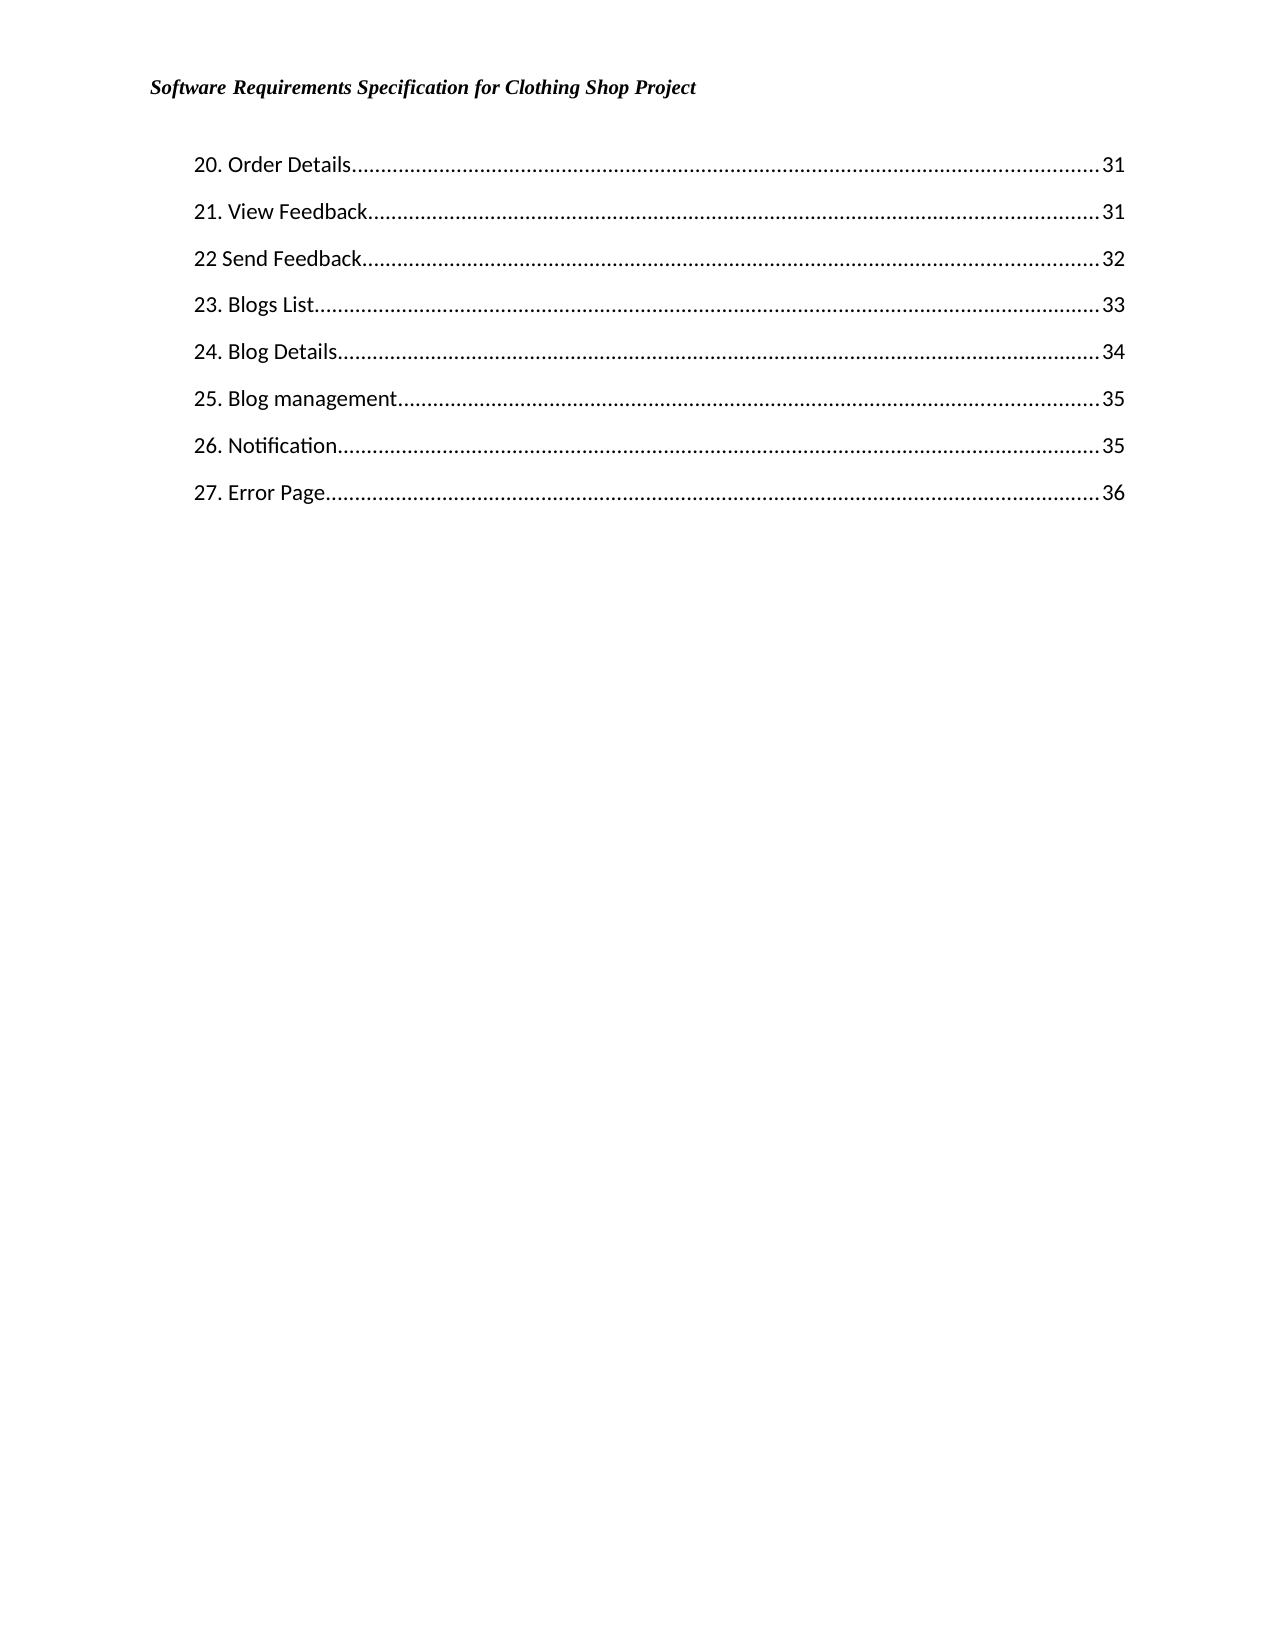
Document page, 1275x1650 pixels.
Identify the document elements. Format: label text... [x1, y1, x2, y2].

text 25. Blog management 35 [194, 384, 1125, 412]
text 26. Notification 35 [194, 431, 1125, 459]
text 20. Order Details 31 [194, 150, 1125, 178]
text 23. Blogs List 33 [194, 291, 1125, 319]
text 21. View Feedback 31 [194, 197, 1125, 225]
text 24. Blog Details 34 [194, 337, 1125, 366]
text 22 Send Feedback 32 [194, 244, 1125, 272]
text 27. Error Page 36 [194, 478, 1125, 506]
